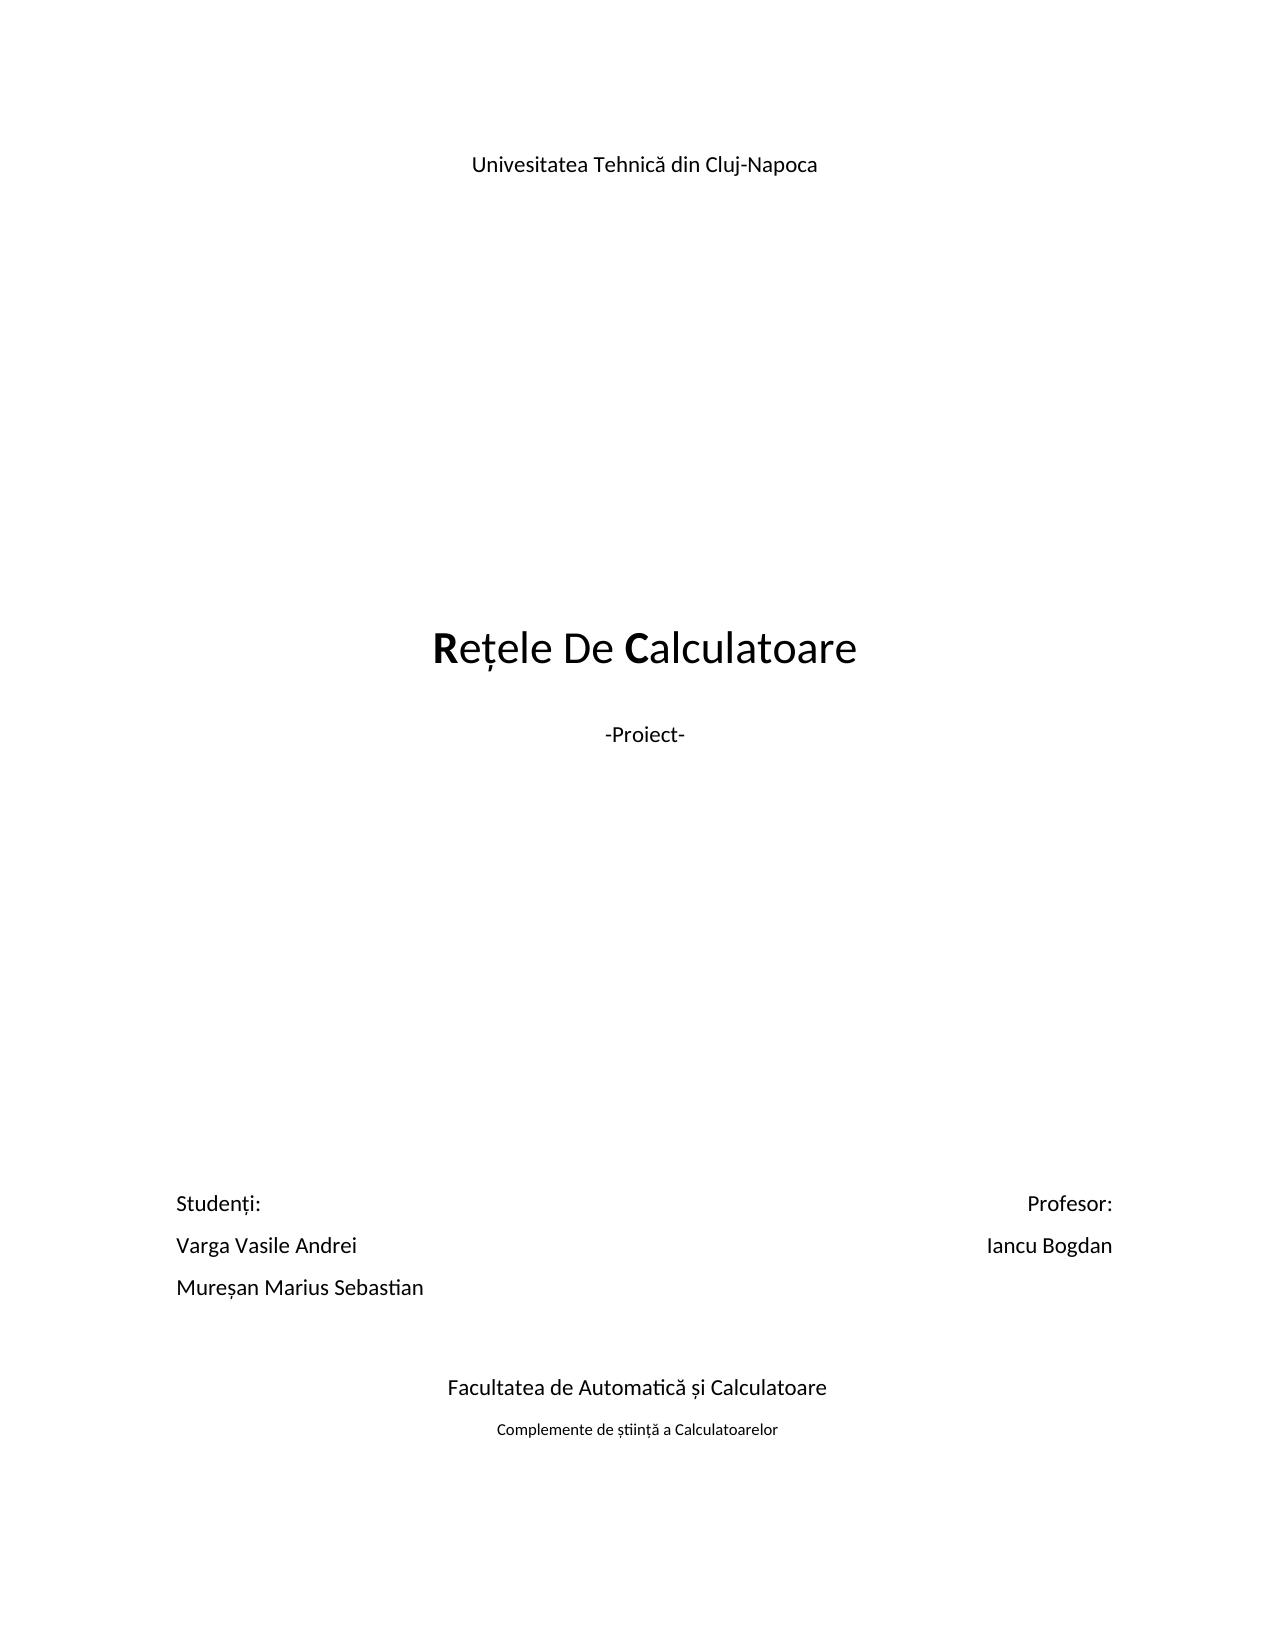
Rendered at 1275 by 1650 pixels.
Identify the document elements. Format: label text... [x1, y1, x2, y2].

text -Proiect- [150, 720, 1125, 748]
text Complemente de știință a Calculatoarelor [150, 1419, 1125, 1440]
table_header Studenți: Varga Vasile Andrei Mureșan Marius Sebastian [150, 1189, 637, 1314]
text Univesitatea Tehnică din Cluj-Napoca [150, 150, 1125, 178]
table_header Profesor: Iancu Bogdan [637, 1189, 1124, 1314]
text Rețele De Calculatoare [150, 619, 1125, 675]
text Facultatea de Automatică și Calculatoare [150, 1373, 1125, 1401]
